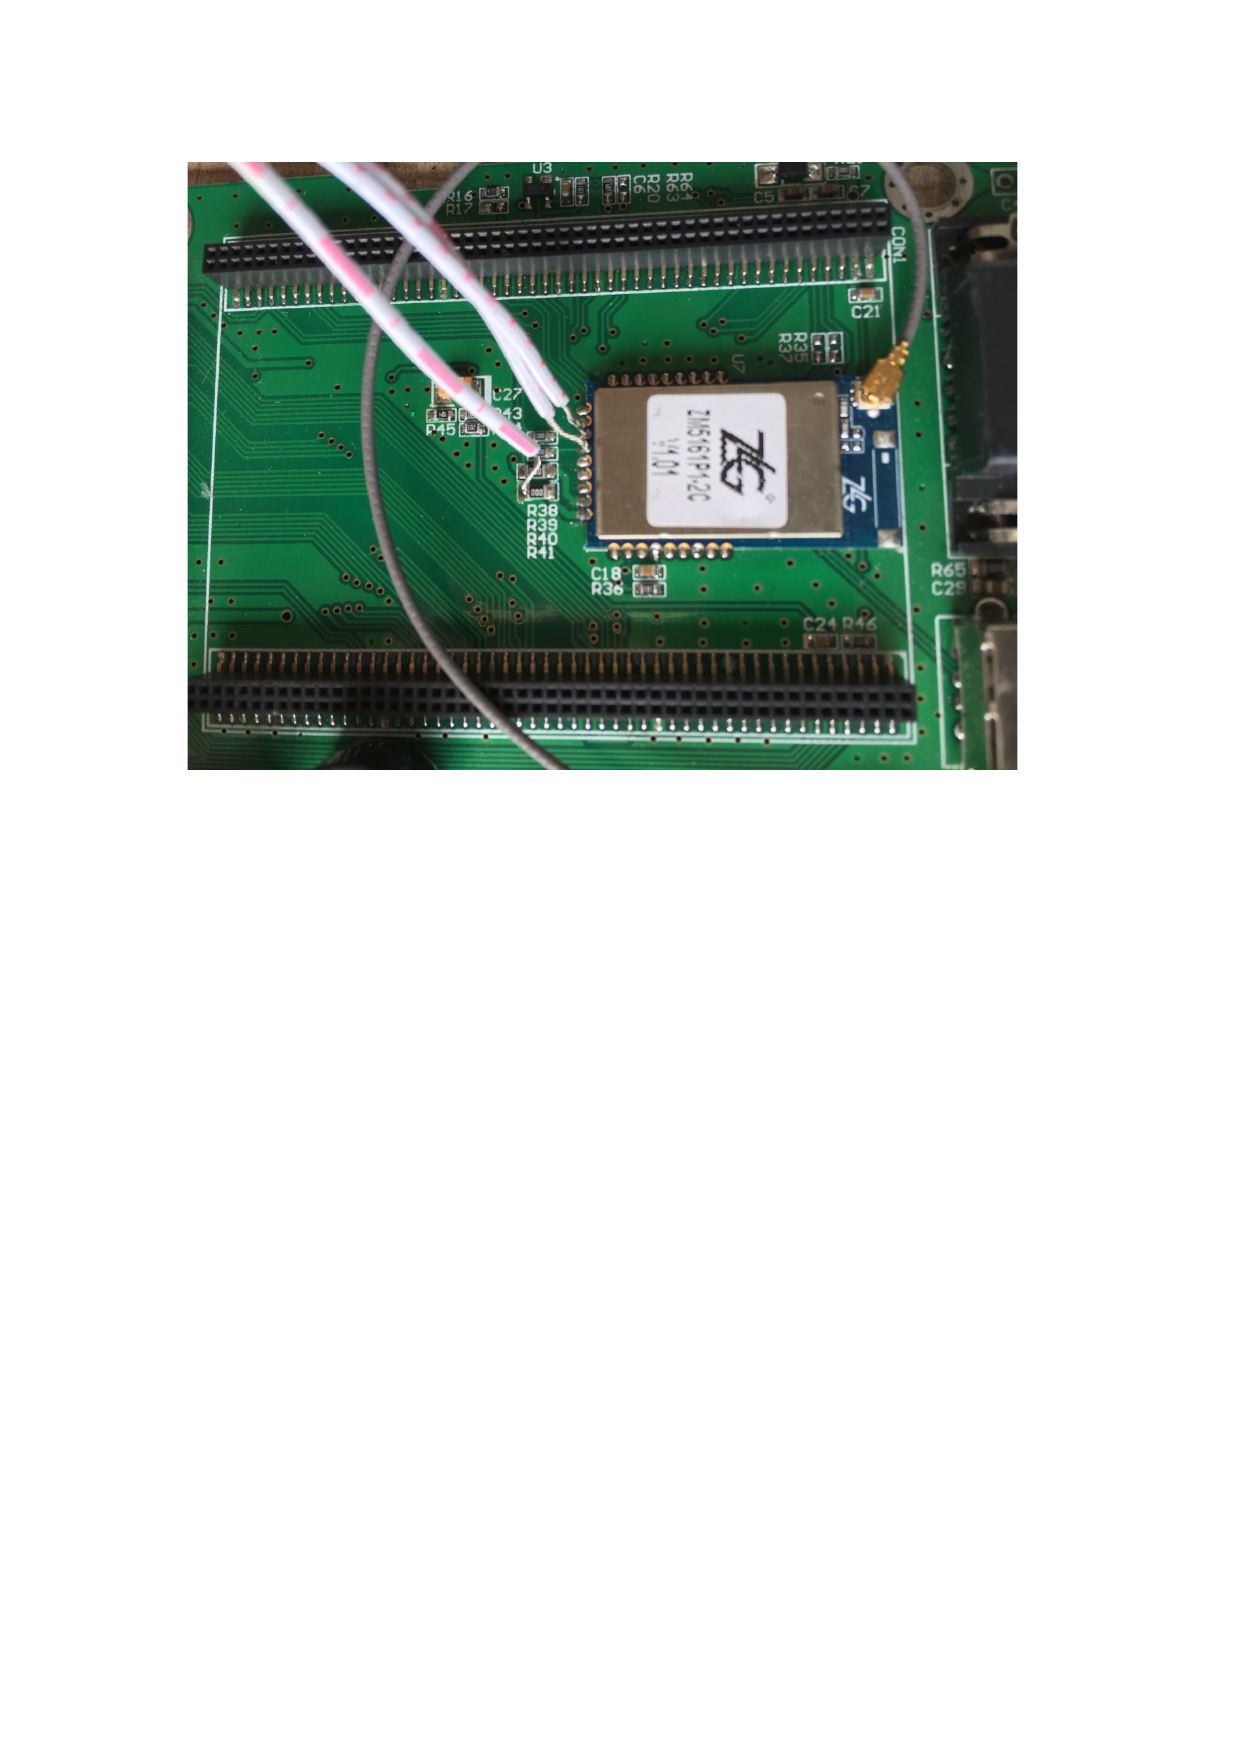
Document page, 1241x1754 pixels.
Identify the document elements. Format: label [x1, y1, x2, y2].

picture [187, 162, 1018, 770]
